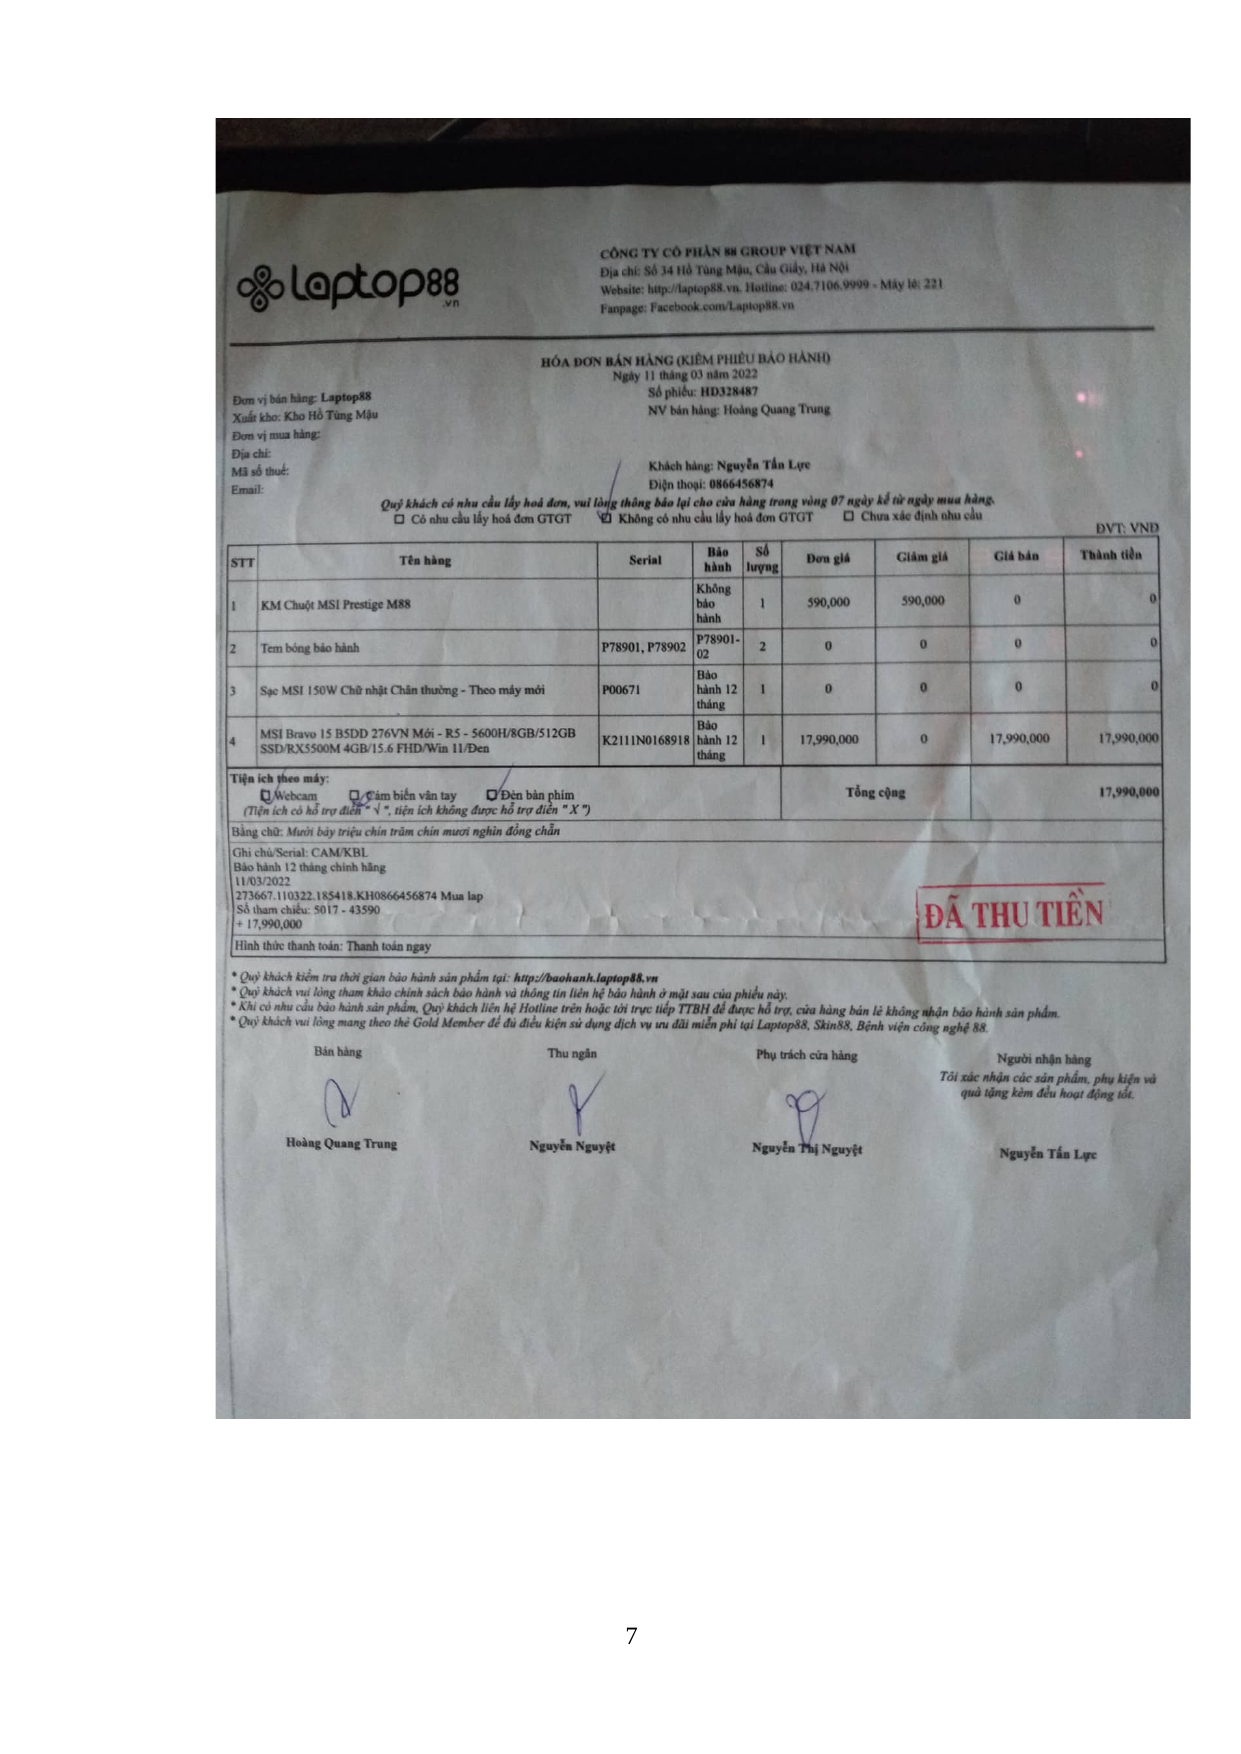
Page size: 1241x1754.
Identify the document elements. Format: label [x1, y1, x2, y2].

picture [215, 118, 1191, 1419]
